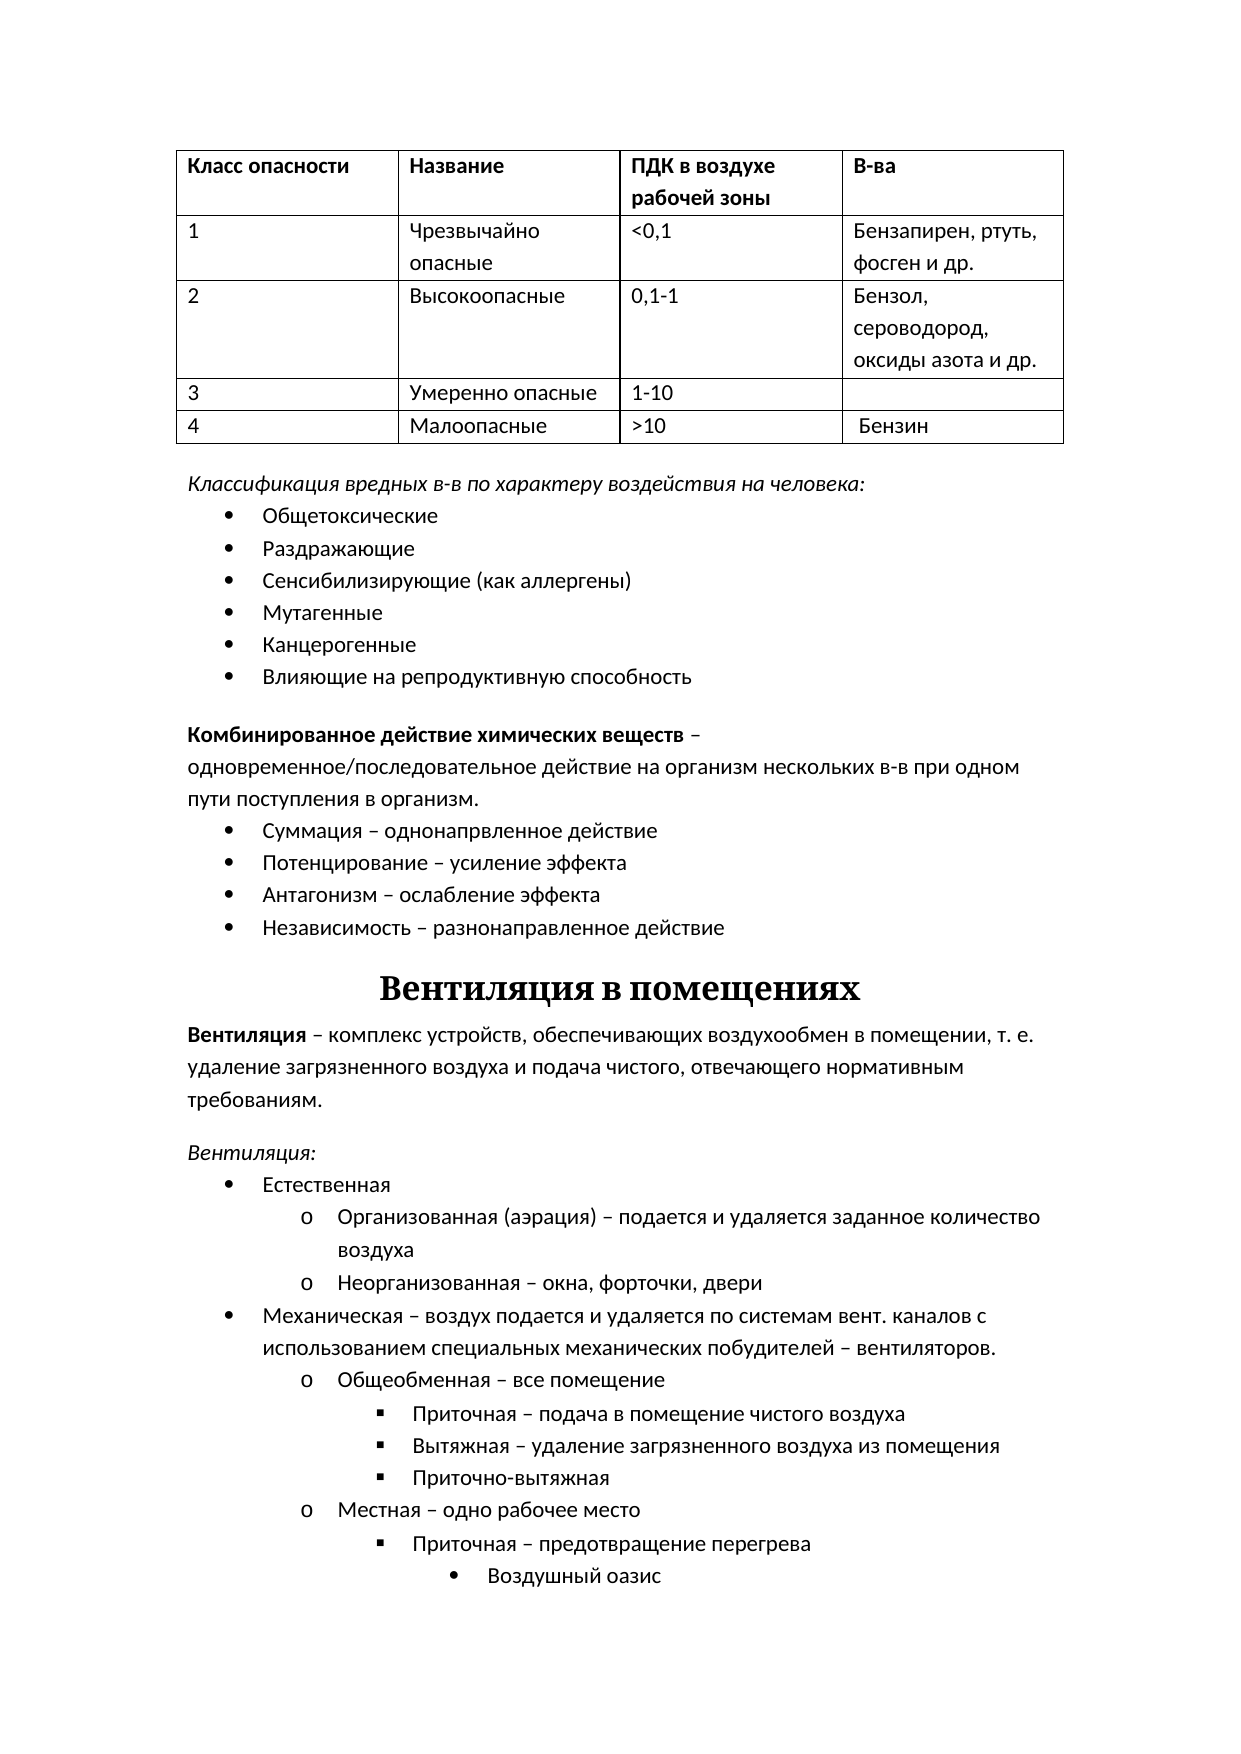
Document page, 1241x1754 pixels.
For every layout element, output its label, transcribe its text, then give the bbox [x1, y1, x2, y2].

list Потенцирование – усиление эффекта [225, 848, 1053, 876]
list Естественная [225, 1170, 1053, 1198]
list Приточная – предотвращение перегрева [375, 1529, 1053, 1557]
title Вентиляция в помещениях [187, 970, 1053, 1008]
table_cell 2 [177, 281, 398, 377]
table_cell Малоопасные [399, 411, 619, 443]
list Местная – одно рабочее место [300, 1496, 1053, 1525]
table_cell >10 [621, 411, 842, 443]
table_cell Высокоопасные [399, 281, 619, 377]
list Антагонизм – ослабление эффекта [225, 881, 1053, 909]
list Независимость – разнонаправленное действие [225, 913, 1053, 941]
list Общеобменная – все помещение [300, 1366, 1053, 1395]
table_header Название [399, 151, 619, 215]
list Канцерогенные [225, 630, 1053, 658]
list Сенсибилизирующие (как аллергены) [225, 566, 1053, 594]
list Организованная (аэрация) – подается и удаляется заданное количество воздуха [300, 1202, 1053, 1263]
table_cell Бензин [843, 411, 1063, 443]
table_header ПДК в воздухе рабочей зоны [621, 151, 842, 215]
table_cell 4 [177, 411, 398, 443]
text Комбинированное действие химических веществ – одновременное/последовательное действие на организм нескольких в-в при одном пути поступления в организм. [187, 720, 1053, 812]
list Механическая – воздух подается и удаляется по системам вент. каналов с использованием специальных механических побудителей – вентиляторов. [225, 1301, 1053, 1361]
table_cell 1 [177, 216, 398, 280]
table_cell 3 [177, 379, 398, 410]
list Воздушный оазис [450, 1561, 1053, 1589]
list Суммация – однонапрвленное действие [225, 816, 1053, 844]
table_cell <0,1 [621, 216, 842, 280]
text Вентиляция: [187, 1138, 1053, 1166]
table_cell [843, 379, 1063, 410]
table_cell Бензапирен, ртуть, фосген и др. [843, 216, 1063, 280]
list Вытяжная – удаление загрязненного воздуха из помещения [375, 1431, 1053, 1459]
text Вентиляция – комплекс устройств, обеспечивающих воздухообмен в помещении, т. е. удаление загрязненного воздуха и подача чистого, отвечающего нормативным требованиям. [187, 1020, 1053, 1113]
table_cell 1-10 [621, 379, 842, 410]
list Приточная – подача в помещение чистого воздуха [375, 1399, 1053, 1427]
list Общетоксические [225, 502, 1053, 529]
table_cell Умеренно опасные [399, 379, 619, 410]
list Влияющие на репродуктивную способность [225, 662, 1053, 691]
table_cell Чрезвычайно опасные [399, 216, 619, 280]
list Мутагенные [225, 598, 1053, 626]
list Приточно-вытяжная [375, 1463, 1053, 1491]
table_header В-ва [843, 151, 1063, 215]
text Классификация вредных в-в по характеру воздействия на человека: [187, 469, 1053, 497]
list Раздражающие [225, 534, 1053, 562]
list Неорганизованная – окна, форточки, двери [300, 1268, 1053, 1297]
table_cell Бензол, сероводород, оксиды азота и др. [843, 281, 1063, 377]
table_header Класс опасности [177, 151, 398, 215]
table_cell 0,1-1 [621, 281, 842, 377]
